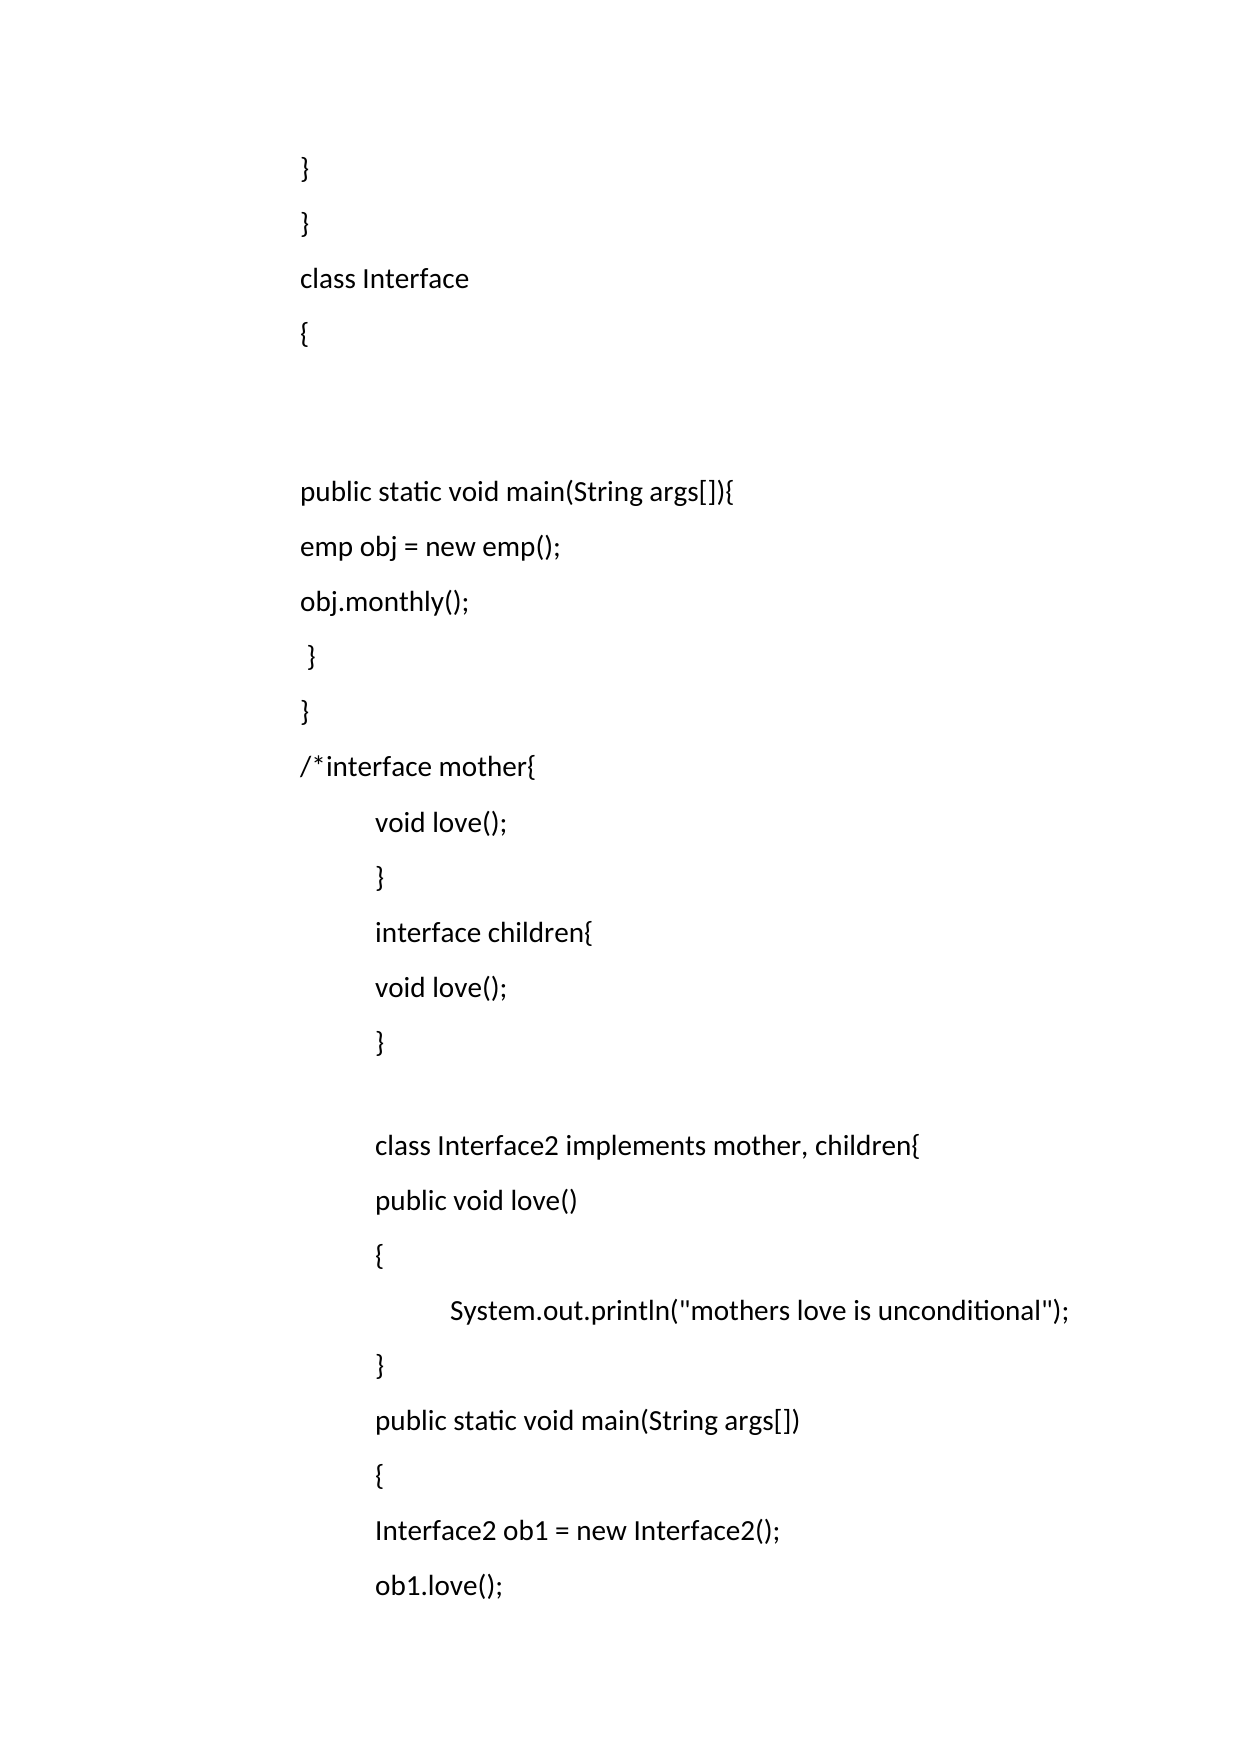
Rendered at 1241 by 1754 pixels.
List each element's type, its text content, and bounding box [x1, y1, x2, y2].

text } [150, 150, 1090, 186]
text System.out.println("mothers love is unconditional"); [150, 1292, 1090, 1328]
text class Interface2 implements mother, children{ [150, 1127, 1090, 1162]
text void love(); [150, 969, 1090, 1004]
text obj.monthly(); [150, 583, 1090, 619]
text { [150, 1237, 1090, 1272]
text public void love() [150, 1182, 1090, 1217]
text class Interface [150, 260, 1090, 296]
text } [150, 1347, 1090, 1383]
text interface children{ [150, 914, 1090, 949]
text } [150, 638, 1090, 674]
text public static void main(String args[]) [150, 1402, 1090, 1438]
text } [150, 1024, 1090, 1060]
text void love(); [150, 804, 1090, 839]
text } [150, 693, 1090, 729]
text { [150, 1457, 1090, 1493]
text public static void main(String args[]){ [150, 473, 1090, 509]
text { [150, 315, 1090, 351]
text } [150, 859, 1090, 894]
text ob1.love(); [150, 1567, 1090, 1603]
text emp obj = new emp(); [150, 528, 1090, 564]
text /*interface mother{ [150, 748, 1090, 784]
text Interface2 ob1 = new Interface2(); [150, 1512, 1090, 1548]
text } [150, 205, 1090, 241]
